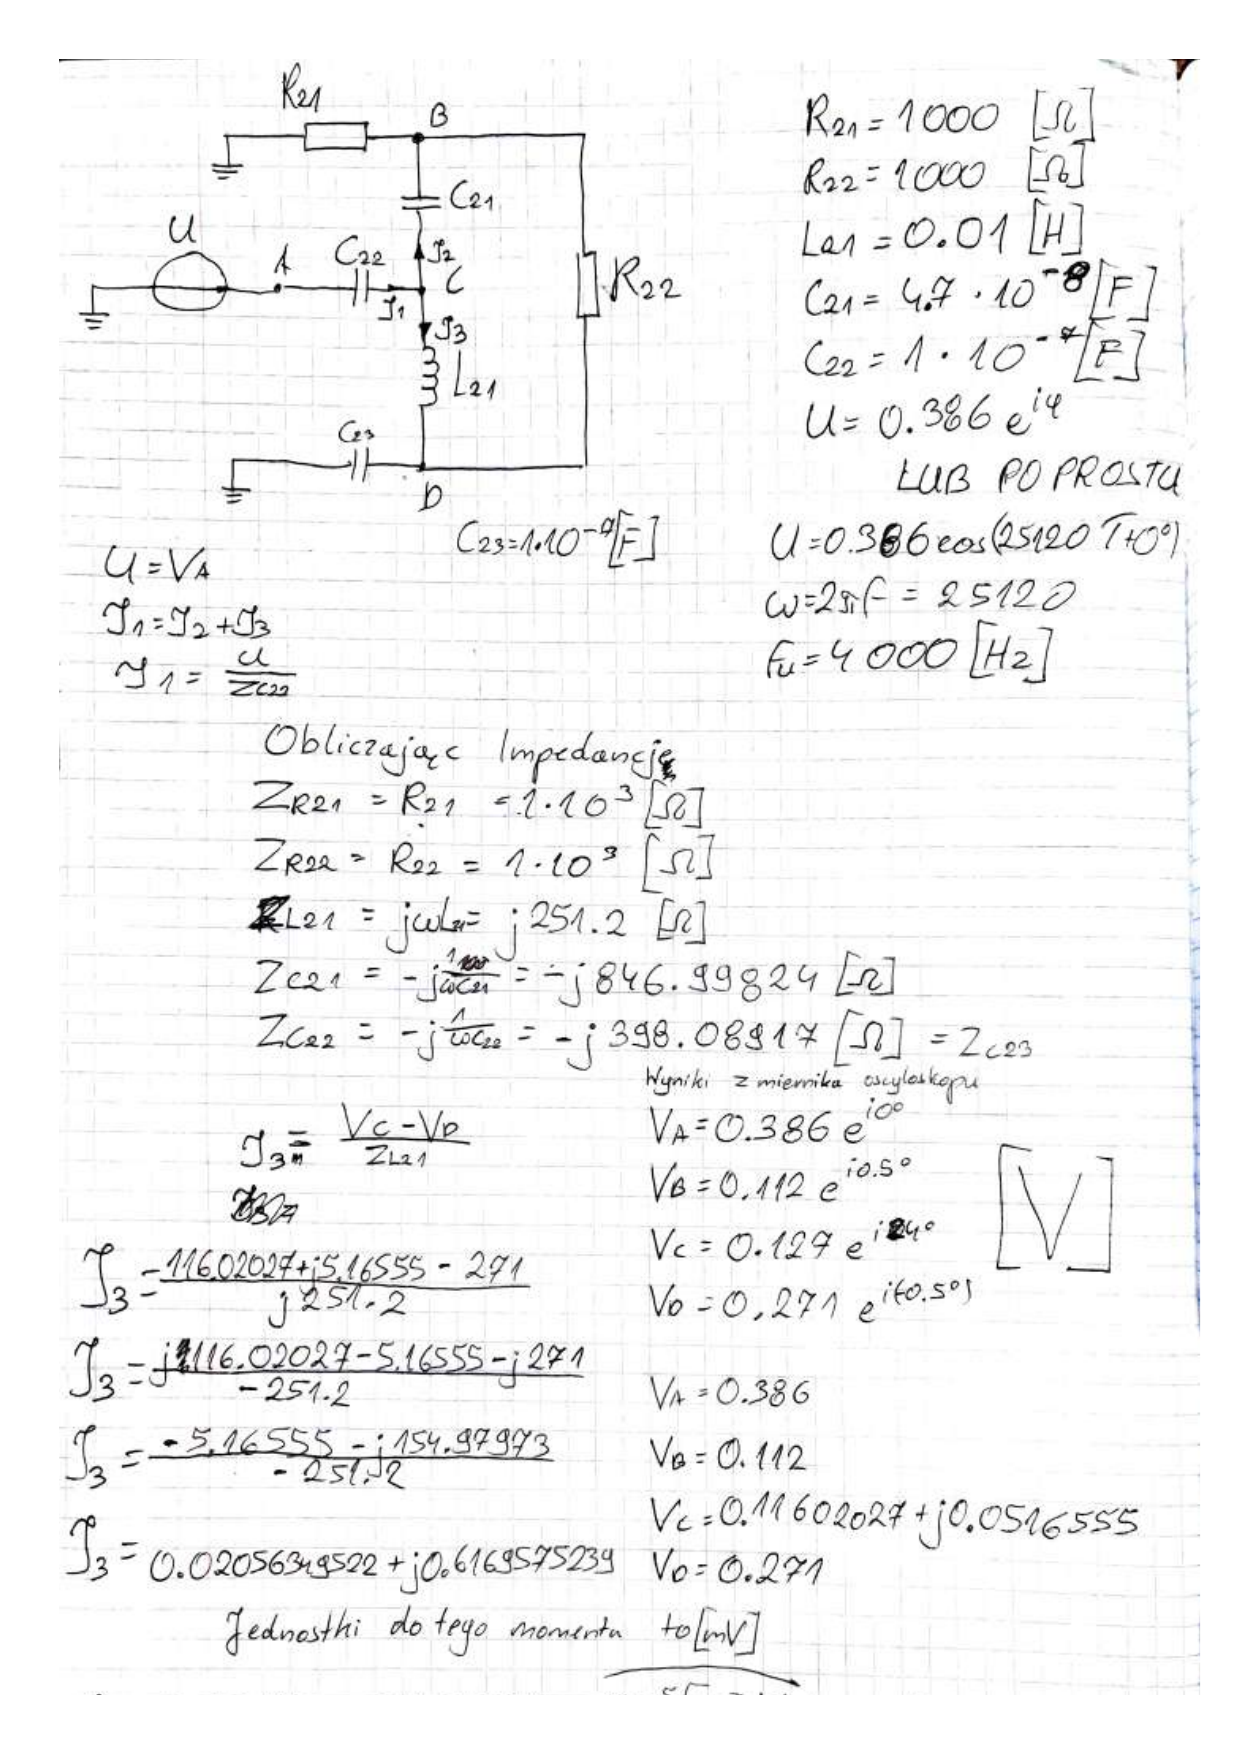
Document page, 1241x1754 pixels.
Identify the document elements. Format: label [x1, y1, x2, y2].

picture [59, 59, 1201, 1695]
